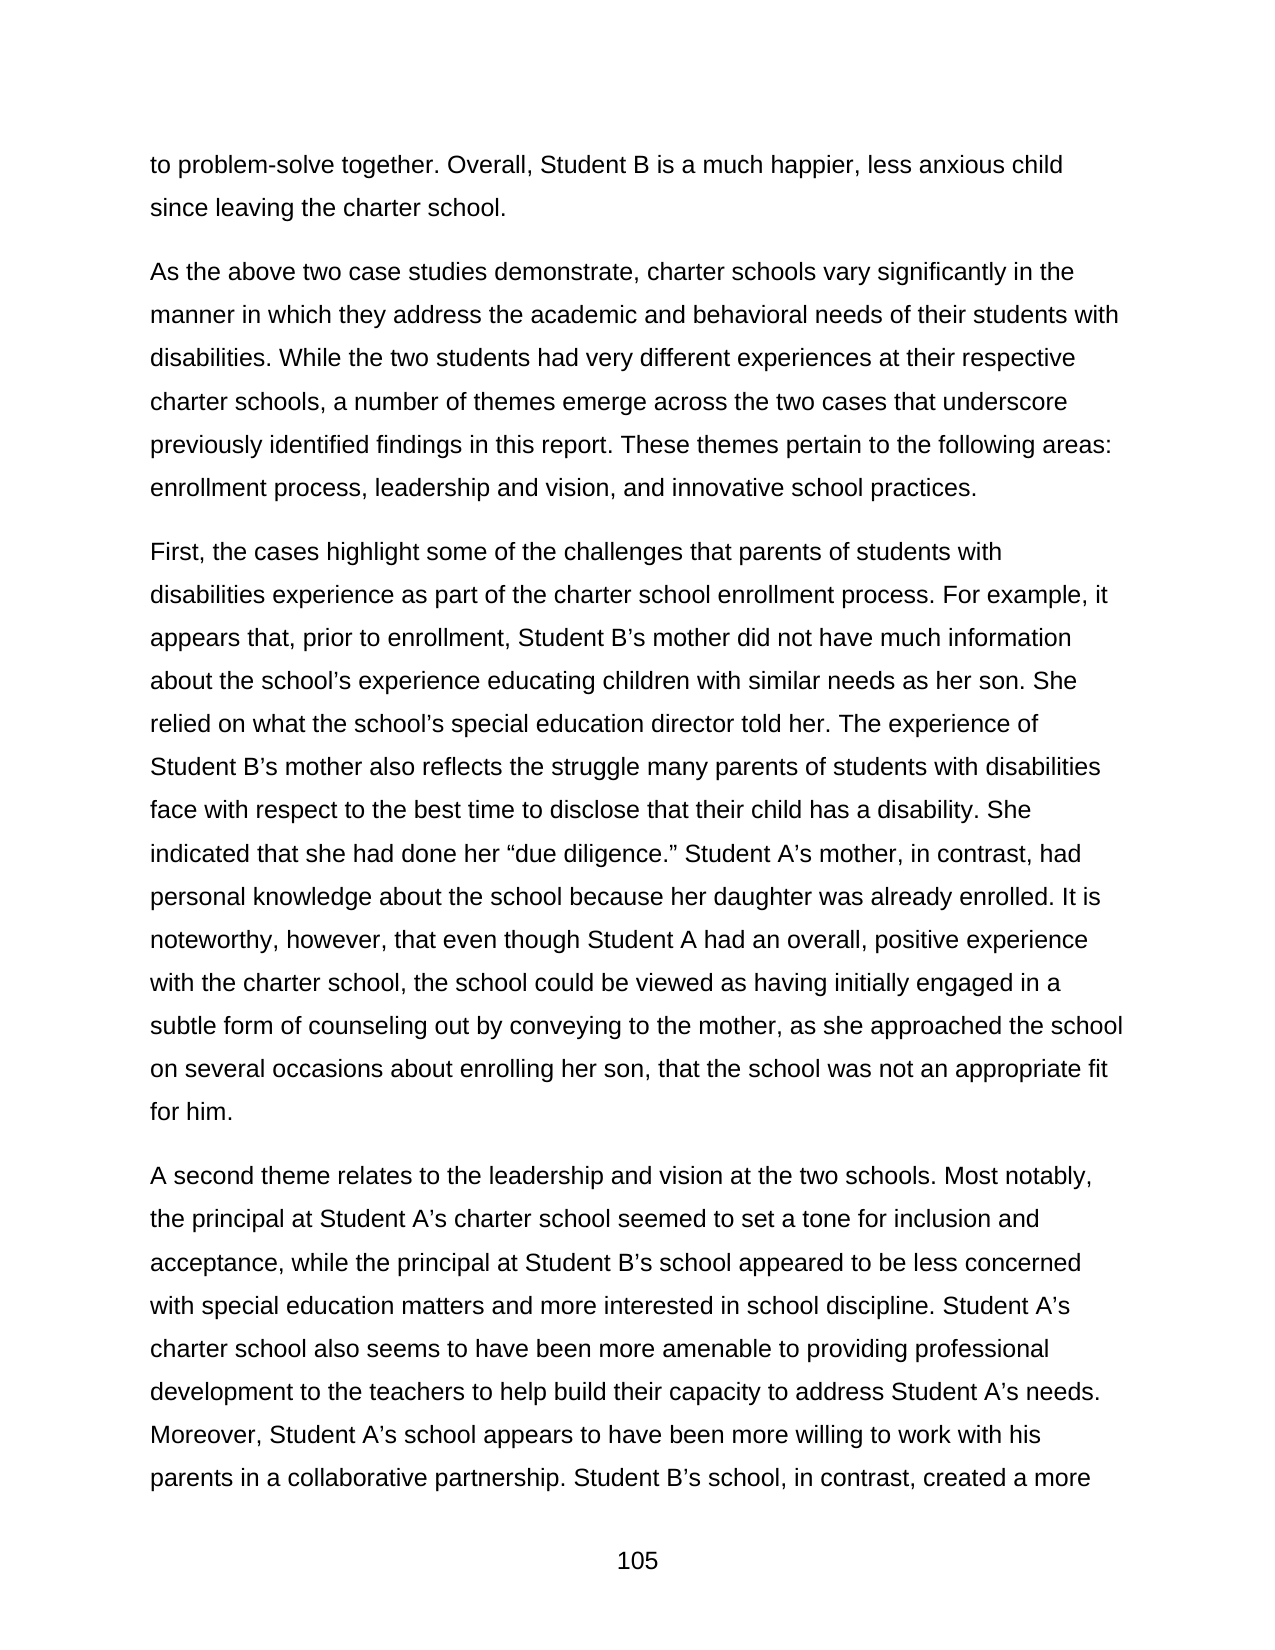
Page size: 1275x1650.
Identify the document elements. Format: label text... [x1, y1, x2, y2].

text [150, 150, 1125, 222]
text As the above two case studies demonstrate, charter schools vary significantly in the manner in which they address the academic and behavioral needs of their students with disabilities. While the two students had very different experiences at their respective charter schools, a number of themes emerge across the two cases that underscore previously identified findings in this report. These themes pertain to the following areas: enrollment process, leadership and vision, and innovative school practices. [150, 257, 1125, 501]
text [150, 1161, 1125, 1492]
text First, the cases highlight some of the challenges that parents of students with disabilities experience as part of the charter school enrollment process. For example, it appears that, prior to enrollment, Student B’s mother did not have much information about the school’s experience educating children with similar needs as her son. She relied on what the school’s special education director told her. The experience of Student B’s mother also reflects the struggle many parents of students with disabilities face with respect to the best time to disclose that their child has a disability. She indicated that she had done her “due diligence.” Student A’s mother, in contrast, had personal knowledge about the school because her daughter was already enrolled. It is noteworthy, however, that even though Student A had an overall, positive experience with the charter school, the school could be viewed as having initially engaged in a subtle form of counseling out by conveying to the mother, as she approached the school on several occasions about enrolling her son, that the school was not an appropriate fit for him. [150, 537, 1125, 1126]
